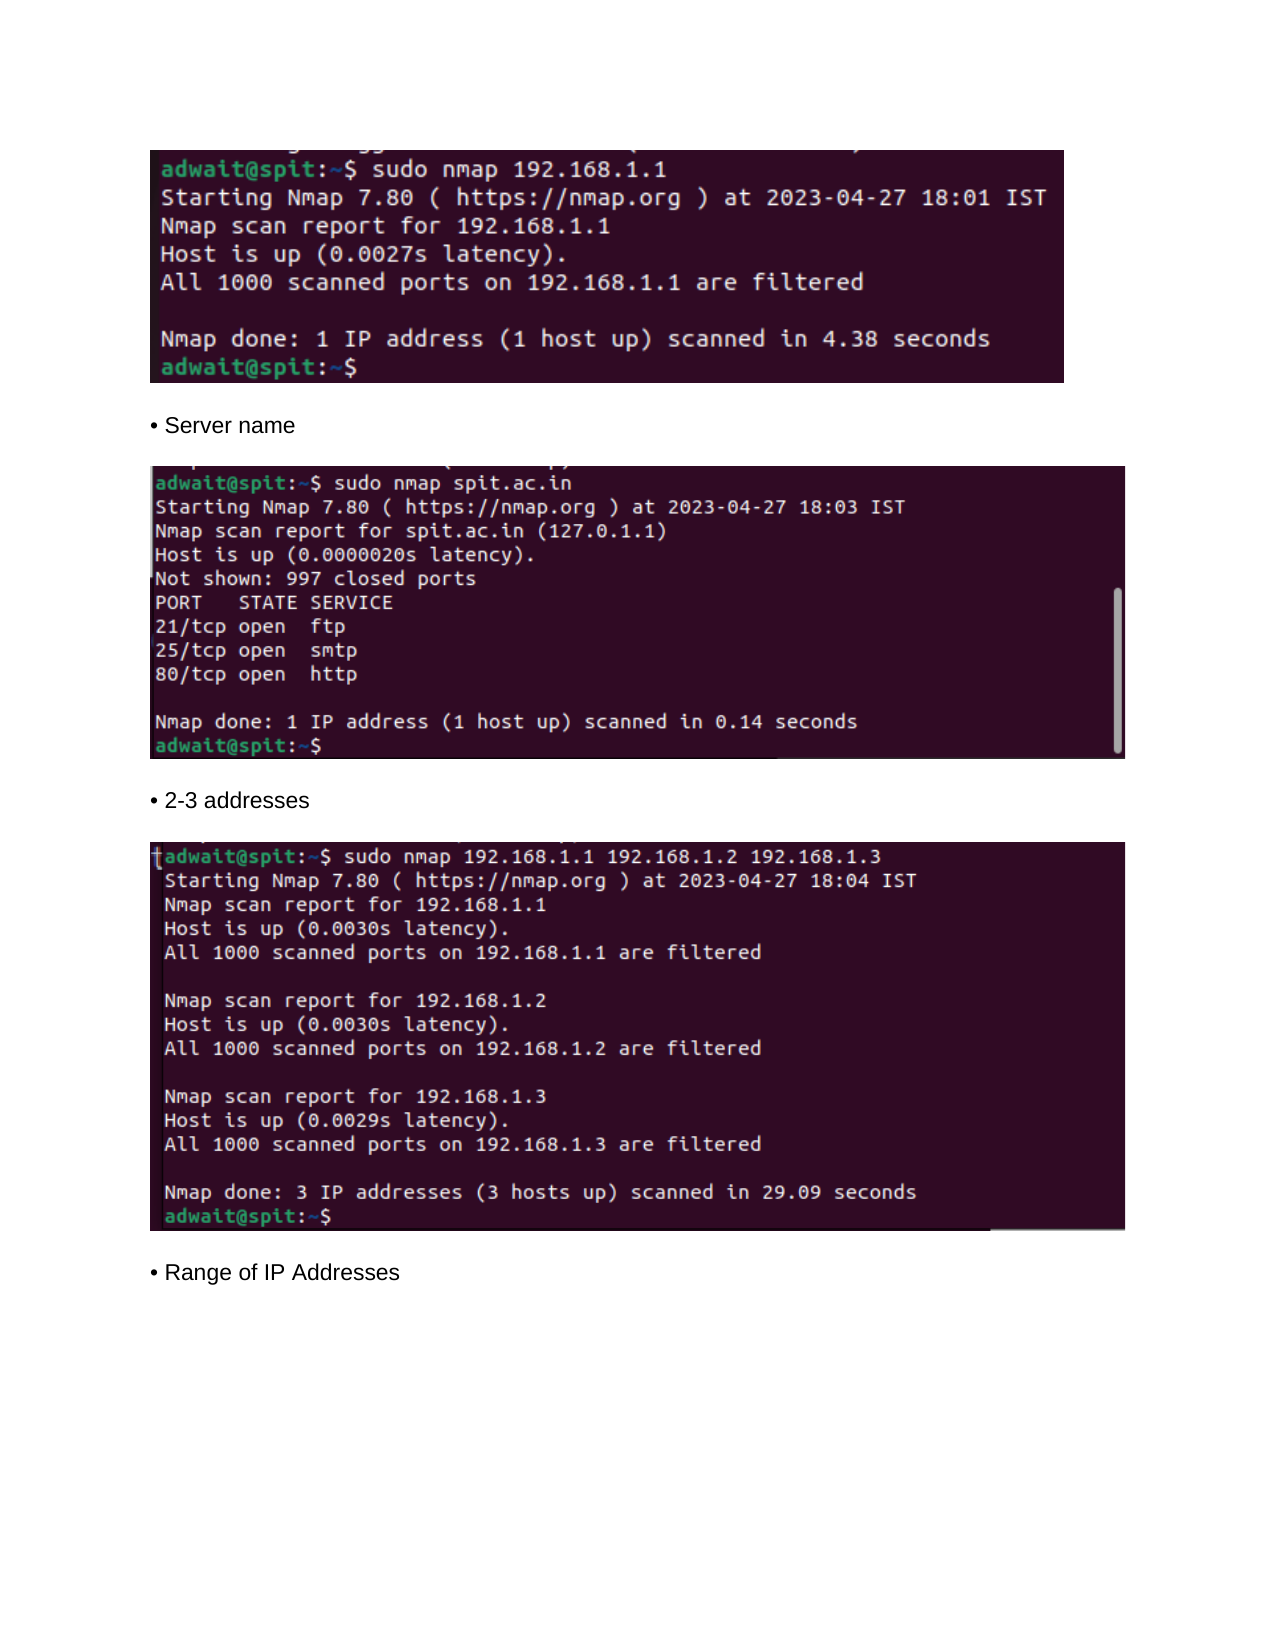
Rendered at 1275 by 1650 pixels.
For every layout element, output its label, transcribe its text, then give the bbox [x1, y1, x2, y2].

picture [150, 150, 1064, 383]
picture [150, 466, 1125, 759]
text • 2-3 addresses [150, 787, 1125, 814]
picture [150, 842, 1125, 1231]
text • Range of IP Addresses [150, 1259, 1125, 1285]
text • Server name [150, 412, 1125, 438]
